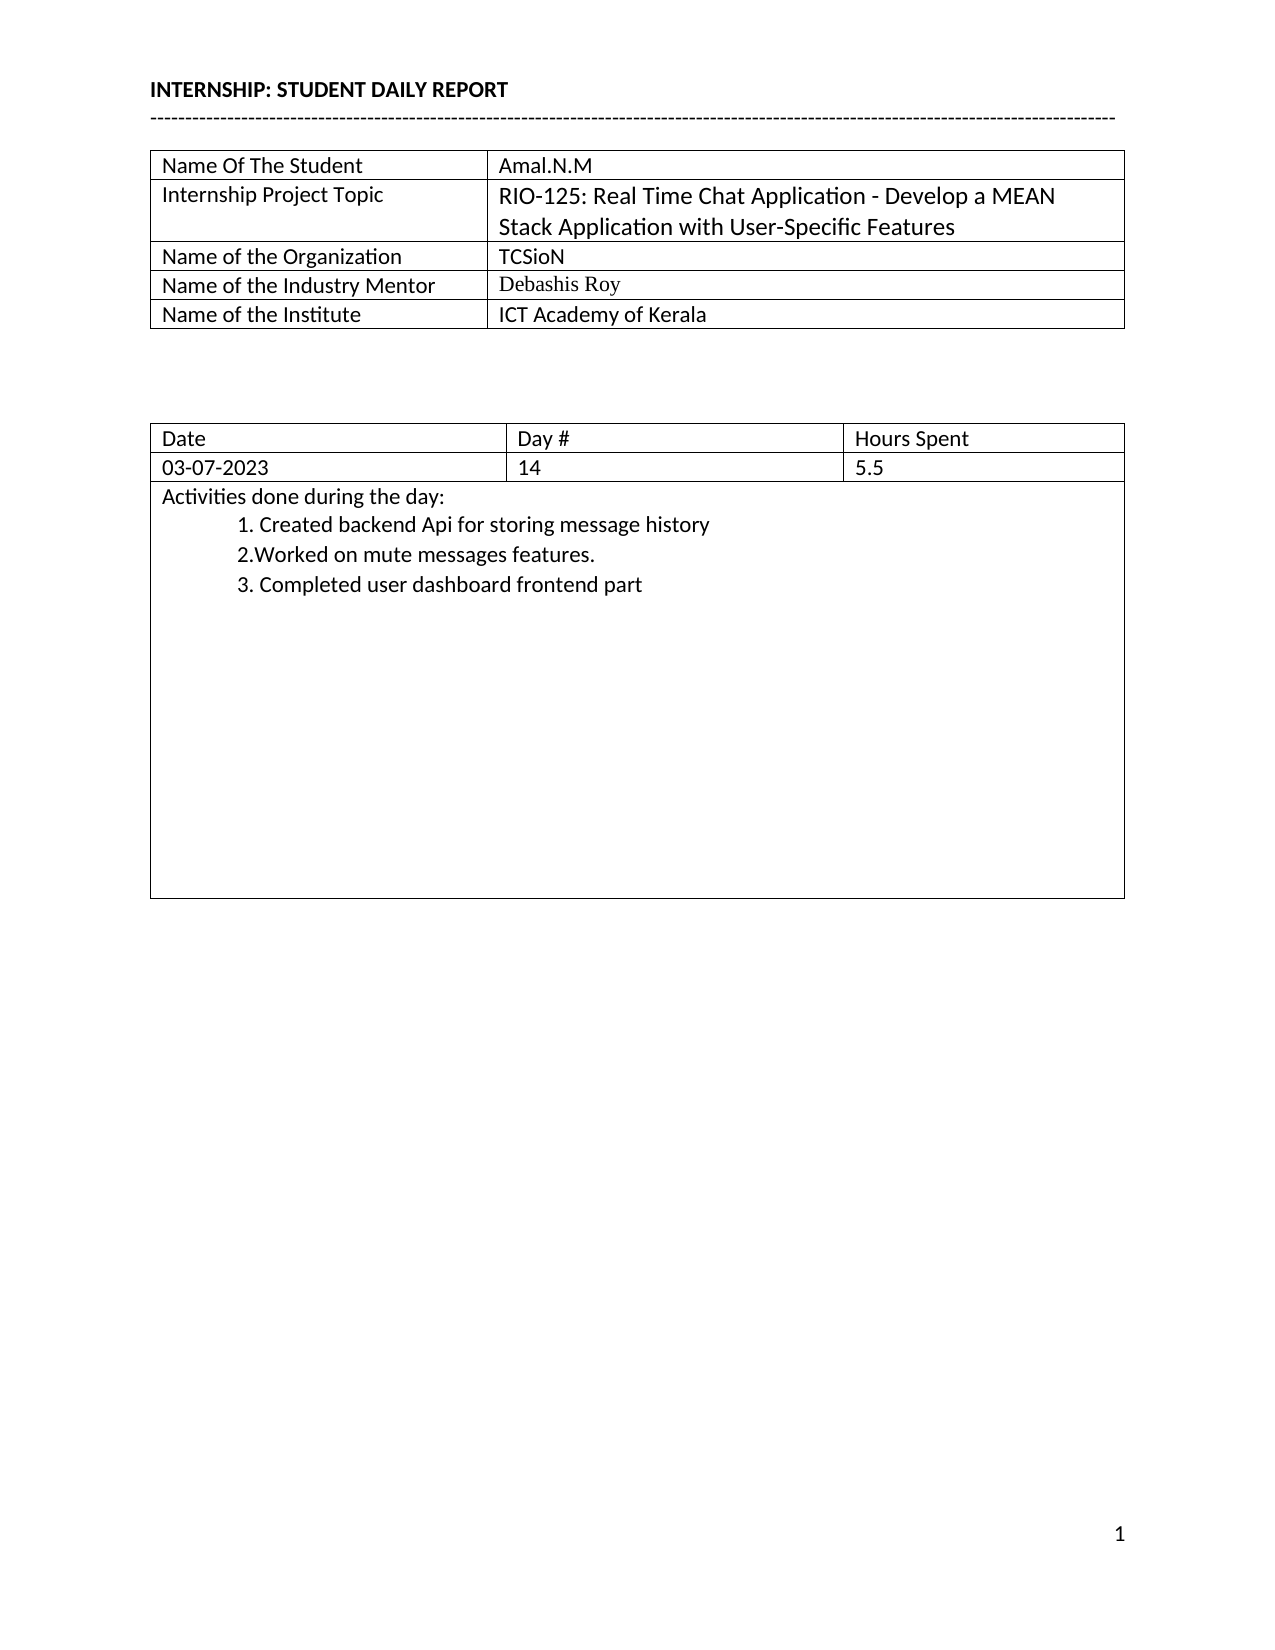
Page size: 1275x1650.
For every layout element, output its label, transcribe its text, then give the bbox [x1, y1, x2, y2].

table_cell 14 [507, 453, 843, 481]
table_header Amal.N.M [488, 151, 1124, 179]
table_cell Debashis Roy [488, 271, 1124, 299]
table_cell 03-07-2023 [151, 453, 506, 481]
table_header Hours Spent [844, 424, 1124, 452]
table_header Name Of The Student [151, 151, 487, 179]
table_cell RIO-125: Real Time Chat Application - Develop a MEAN Stack Application with User-Specific Features [488, 180, 1124, 241]
table_cell TCSioN [488, 242, 1124, 270]
table_cell Name of the Industry Mentor [151, 271, 487, 299]
table_header Date [151, 424, 506, 452]
table_header Day # [507, 424, 843, 452]
table_cell 5.5 [844, 453, 1124, 481]
table_cell Internship Project Topic [151, 180, 487, 241]
table_cell ICT Academy of Kerala [488, 300, 1124, 328]
table_cell Name of the Organization [151, 242, 487, 270]
table_cell Activities done during the day: 1. Created backend Api for storing message history 2.Worked on mute messages features. 3. Completed user dashboard frontend part [151, 482, 1124, 898]
table_cell Name of the Institute [151, 300, 487, 328]
